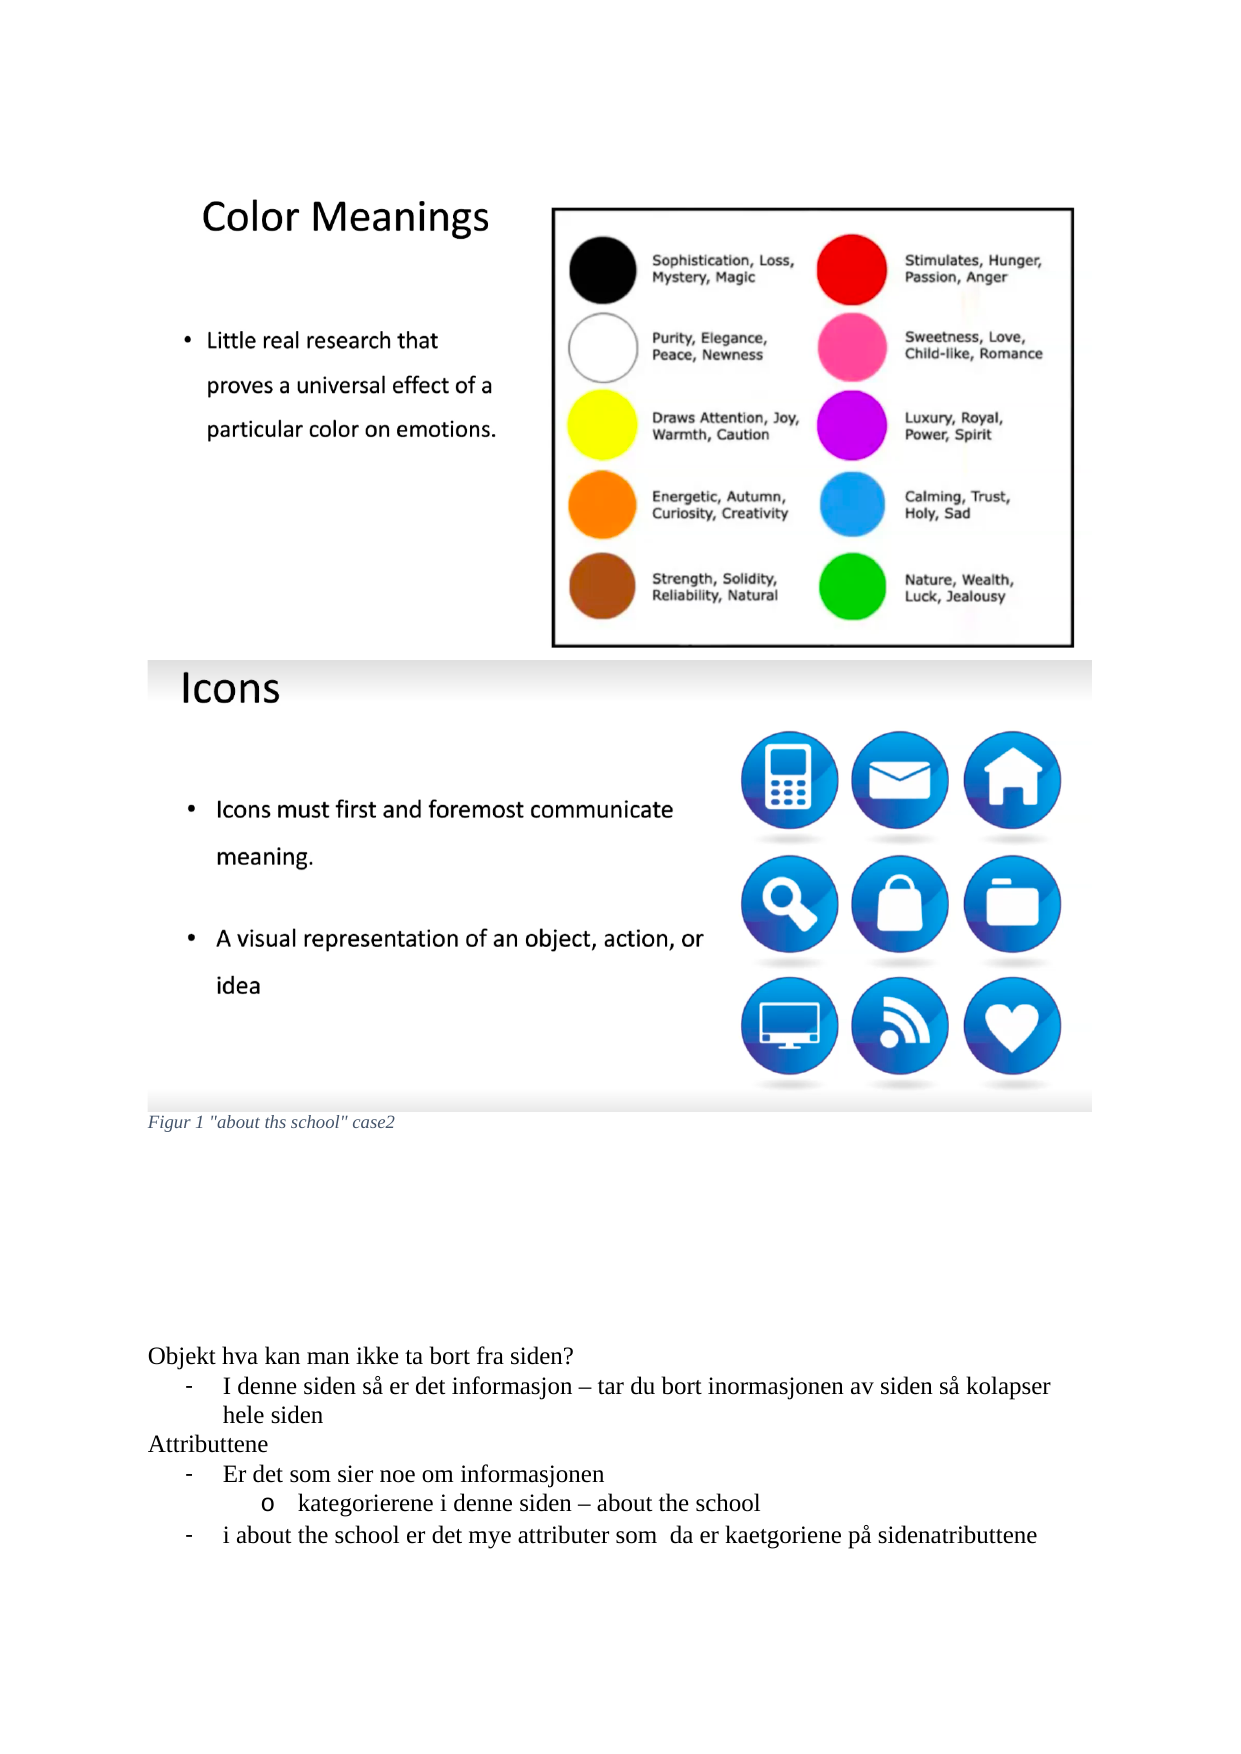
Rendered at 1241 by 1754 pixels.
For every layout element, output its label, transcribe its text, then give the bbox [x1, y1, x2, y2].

text Attributtene [148, 1429, 1093, 1458]
list i about the school er det mye attributer som da er kaetgoriene på sidenatributtene [185, 1519, 1093, 1550]
text Objekt hva kan man ikke ta bort fra siden? [148, 1341, 1093, 1370]
list kategorierene i denne siden – about the school [260, 1488, 1093, 1519]
picture [147, 147, 1092, 1112]
list I denne siden så er det informasjon – tar du bort inormasjonen av siden så kolapser hele siden [185, 1370, 1093, 1429]
list Er det som sier noe om informasjonen [185, 1458, 1093, 1488]
